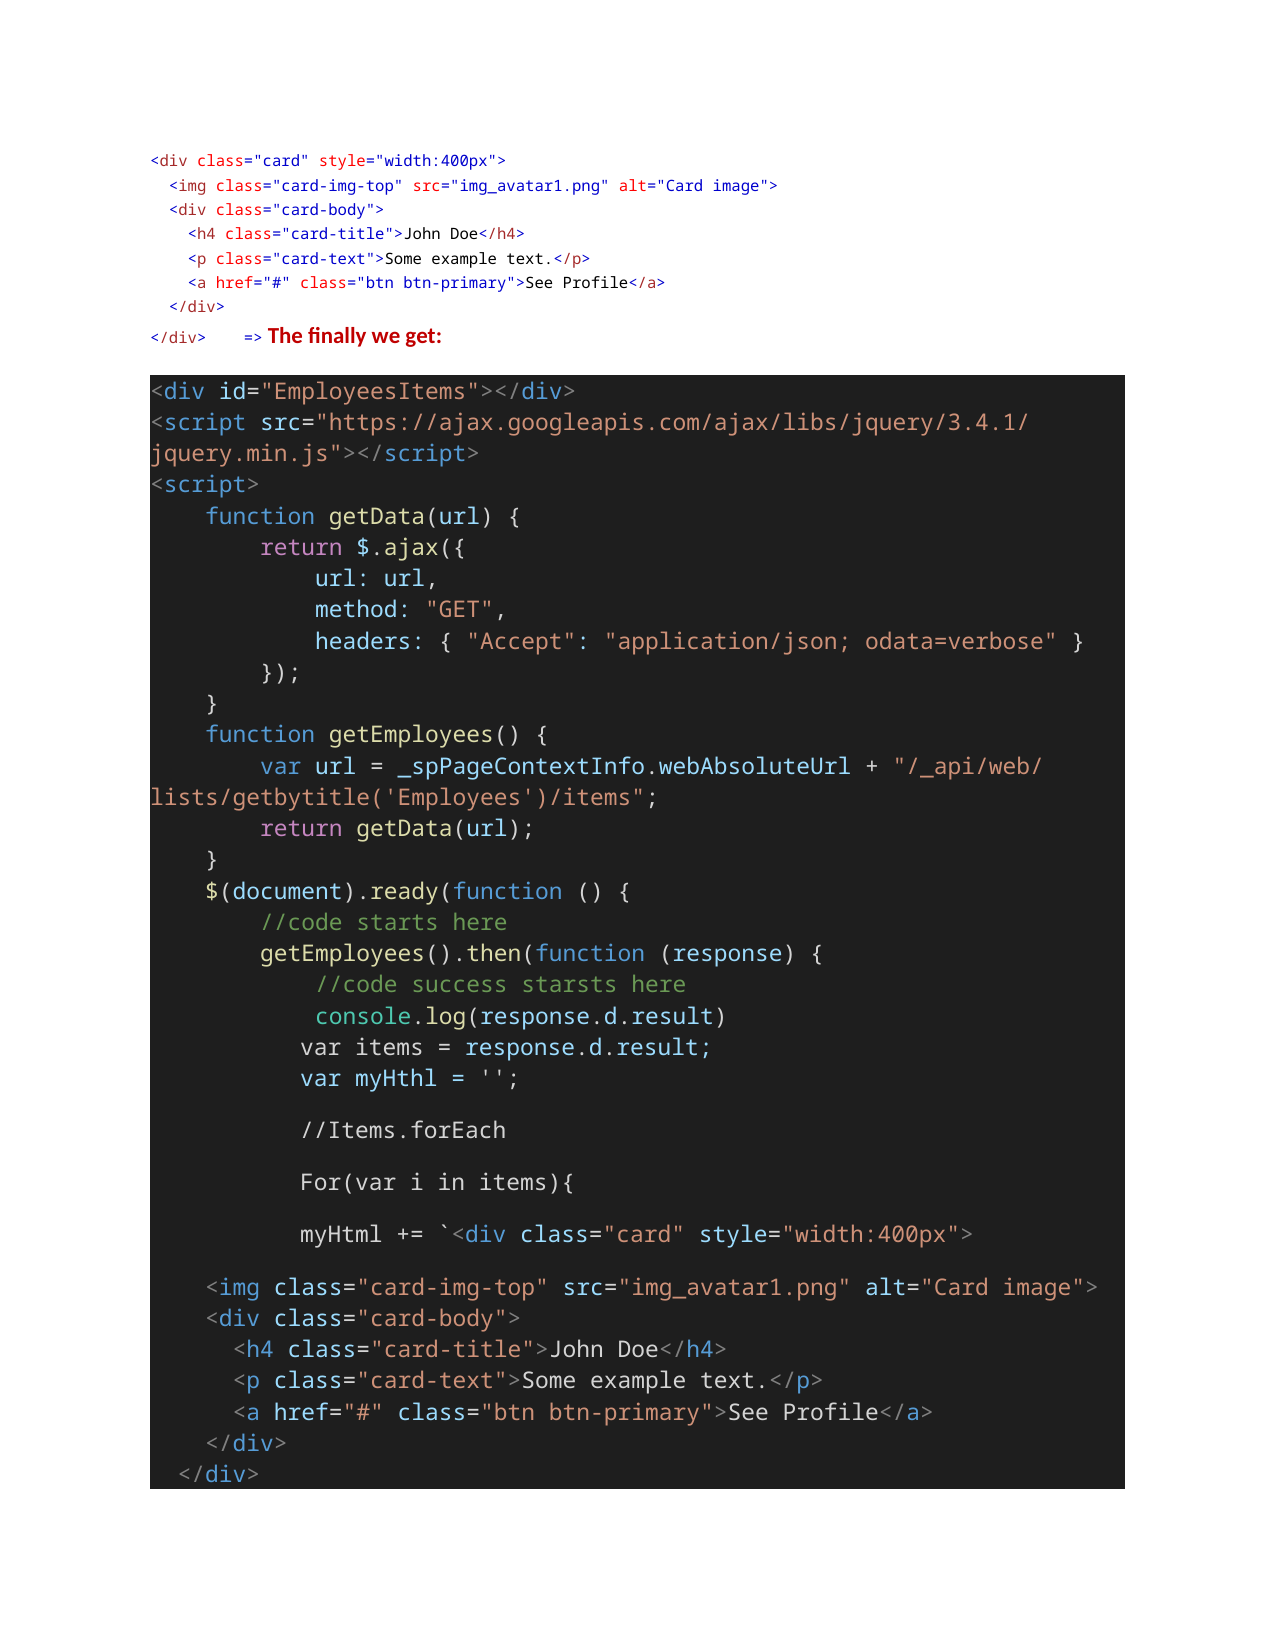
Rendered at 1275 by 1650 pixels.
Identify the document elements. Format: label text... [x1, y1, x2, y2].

text //Items.forEach [150, 1114, 1125, 1146]
text <script src="https://ajax.googleapis.com/ajax/libs/jquery/3.4.1/jquery.min.js"></script> [150, 406, 1125, 468]
text <p class="card-text">Some example text.</p> [150, 1364, 1125, 1396]
text <div id="EmployeesItems"></div> [150, 375, 1125, 406]
text headers: { "Accept": "application/json; odata=verbose" } [150, 625, 1125, 656]
text } [150, 843, 1125, 875]
text myHtml += `<div class="card" style="width:400px"> [150, 1218, 1125, 1250]
text console.log(response.d.result) [150, 1000, 1125, 1031]
text </div> [150, 1458, 1125, 1489]
text <h4 class="card-title">John Doe</h4> [150, 1333, 1125, 1364]
text For(var i in items){ [150, 1166, 1125, 1198]
text function getEmployees() { [150, 718, 1125, 750]
text var url = _spPageContextInfo.webAbsoluteUrl + "/_api/web/lists/getbytitle('Employees')/items"; [150, 750, 1125, 812]
text <div class="card" style="width:400px"> <img class="card-img-top" src="img_avatar1.png" alt="Card image"> <div class="card-body"> <h4 class="card-title">John Doe</h4> <p class="card-text">Some example text.</p> <a href="#" class="btn btn-primary">See Profile</a> </div> </div> => The finally we get: [150, 150, 1125, 350]
text var items = response.d.result; [150, 1031, 1125, 1062]
text <a href="#" class="btn btn-primary">See Profile</a> [150, 1396, 1125, 1427]
text //code starts here [150, 906, 1125, 937]
text url: url, [150, 562, 1125, 593]
text function getData(url) { [150, 500, 1125, 531]
text </div> [150, 1427, 1125, 1458]
text <img class="card-img-top" src="img_avatar1.png" alt="Card image"> [150, 1271, 1125, 1302]
text method: "GET", [150, 593, 1125, 625]
text } [150, 687, 1125, 718]
text <script> [150, 468, 1125, 500]
text //code success starsts here [150, 968, 1125, 1000]
text getEmployees().then(function (response) { [150, 937, 1125, 968]
text <div class="card-body"> [150, 1302, 1125, 1333]
text }); [150, 656, 1125, 687]
text return $.ajax({ [150, 531, 1125, 562]
text var myHthl = ''; [150, 1062, 1125, 1093]
text $(document).ready(function () { [150, 875, 1125, 906]
text return getData(url); [150, 812, 1125, 843]
